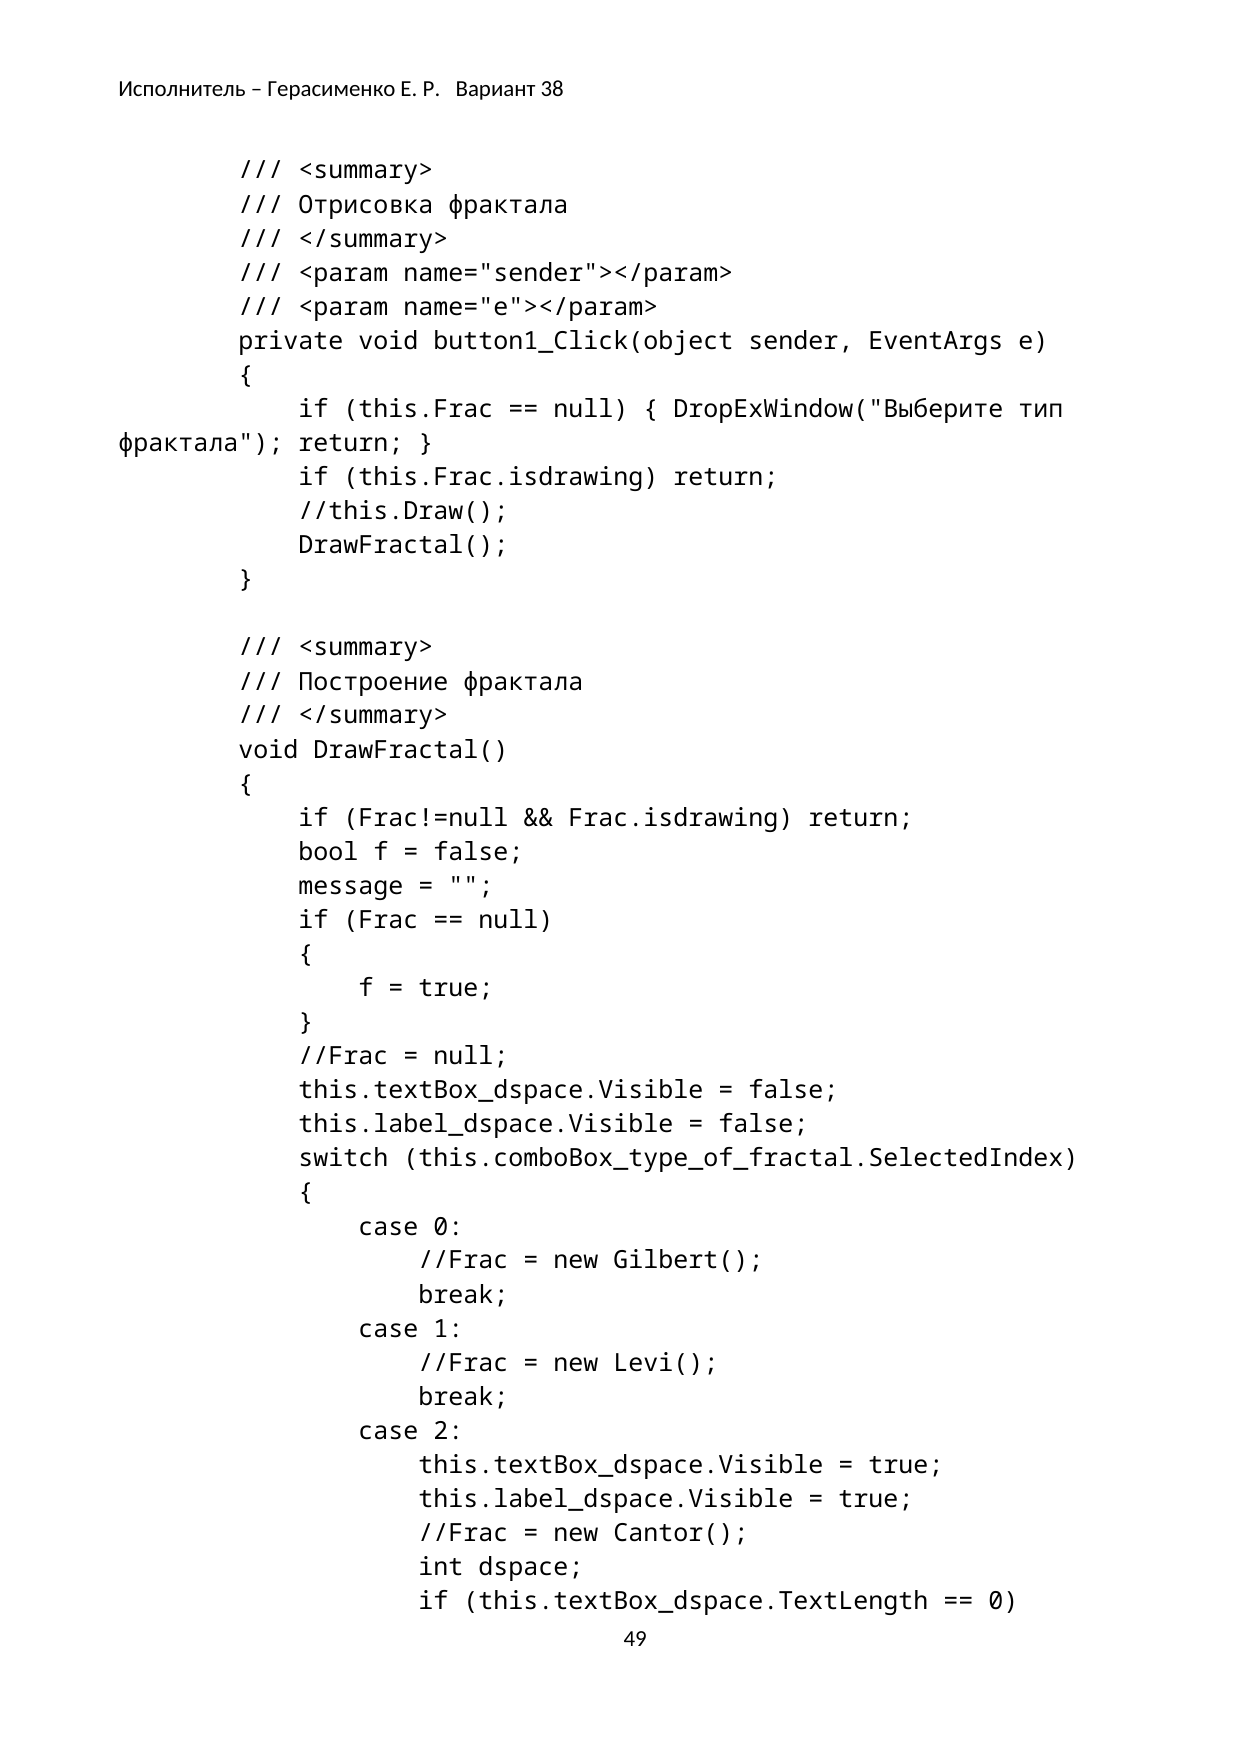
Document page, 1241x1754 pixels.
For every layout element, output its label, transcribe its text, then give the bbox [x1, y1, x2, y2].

text this.label_dspace.Visible = false; [118, 1106, 1152, 1140]
text void DrawFractal() [118, 731, 1152, 765]
text case 2: [118, 1412, 1152, 1447]
text /// </summary> [118, 697, 1152, 731]
text bool f = false; [118, 833, 1152, 867]
text message = ""; [118, 867, 1152, 902]
text if (this.textBox_dspace.TextLength == 0) [118, 1583, 1152, 1617]
text //Frac = new Cantor(); [118, 1515, 1152, 1549]
text if (this.Frac.isdrawing) return; [118, 459, 1152, 493]
text if (Frac == null) [118, 902, 1152, 936]
text /// <summary> [118, 629, 1152, 663]
text /// Построение фрактала [118, 663, 1152, 697]
text /// <summary> [118, 152, 1152, 186]
text if (Frac!=null && Frac.isdrawing) return; [118, 799, 1152, 833]
text //Frac = null; [118, 1038, 1152, 1072]
text this.label_dspace.Visible = true; [118, 1481, 1152, 1515]
text DrawFractal(); [118, 527, 1152, 561]
text break; [118, 1276, 1152, 1310]
text { [118, 936, 1152, 970]
text case 1: [118, 1310, 1152, 1344]
text this.textBox_dspace.Visible = false; [118, 1072, 1152, 1106]
text { [118, 1174, 1152, 1208]
text /// <param name="sender"></param> [118, 254, 1152, 288]
text int dspace; [118, 1549, 1152, 1583]
text } [118, 1004, 1152, 1038]
text //this.Draw(); [118, 493, 1152, 527]
text f = true; [118, 970, 1152, 1004]
text this.textBox_dspace.Visible = true; [118, 1447, 1152, 1481]
text //Frac = new Gilbert(); [118, 1242, 1152, 1276]
text //Frac = new Levi(); [118, 1344, 1152, 1378]
text switch (this.comboBox_type_of_fractal.SelectedIndex) [118, 1140, 1152, 1174]
text break; [118, 1378, 1152, 1412]
text { [118, 765, 1152, 799]
text private void button1_Click(object sender, EventArgs e) [118, 322, 1152, 357]
text if (this.Frac == null) { DropExWindow("Выберите тип фрактала"); return; } [118, 391, 1152, 459]
text /// </summary> [118, 220, 1152, 254]
text { [118, 357, 1152, 391]
text } [118, 561, 1152, 595]
text /// Отрисовка фрактала [118, 186, 1152, 220]
text case 0: [118, 1208, 1152, 1242]
text /// <param name="e"></param> [118, 288, 1152, 322]
